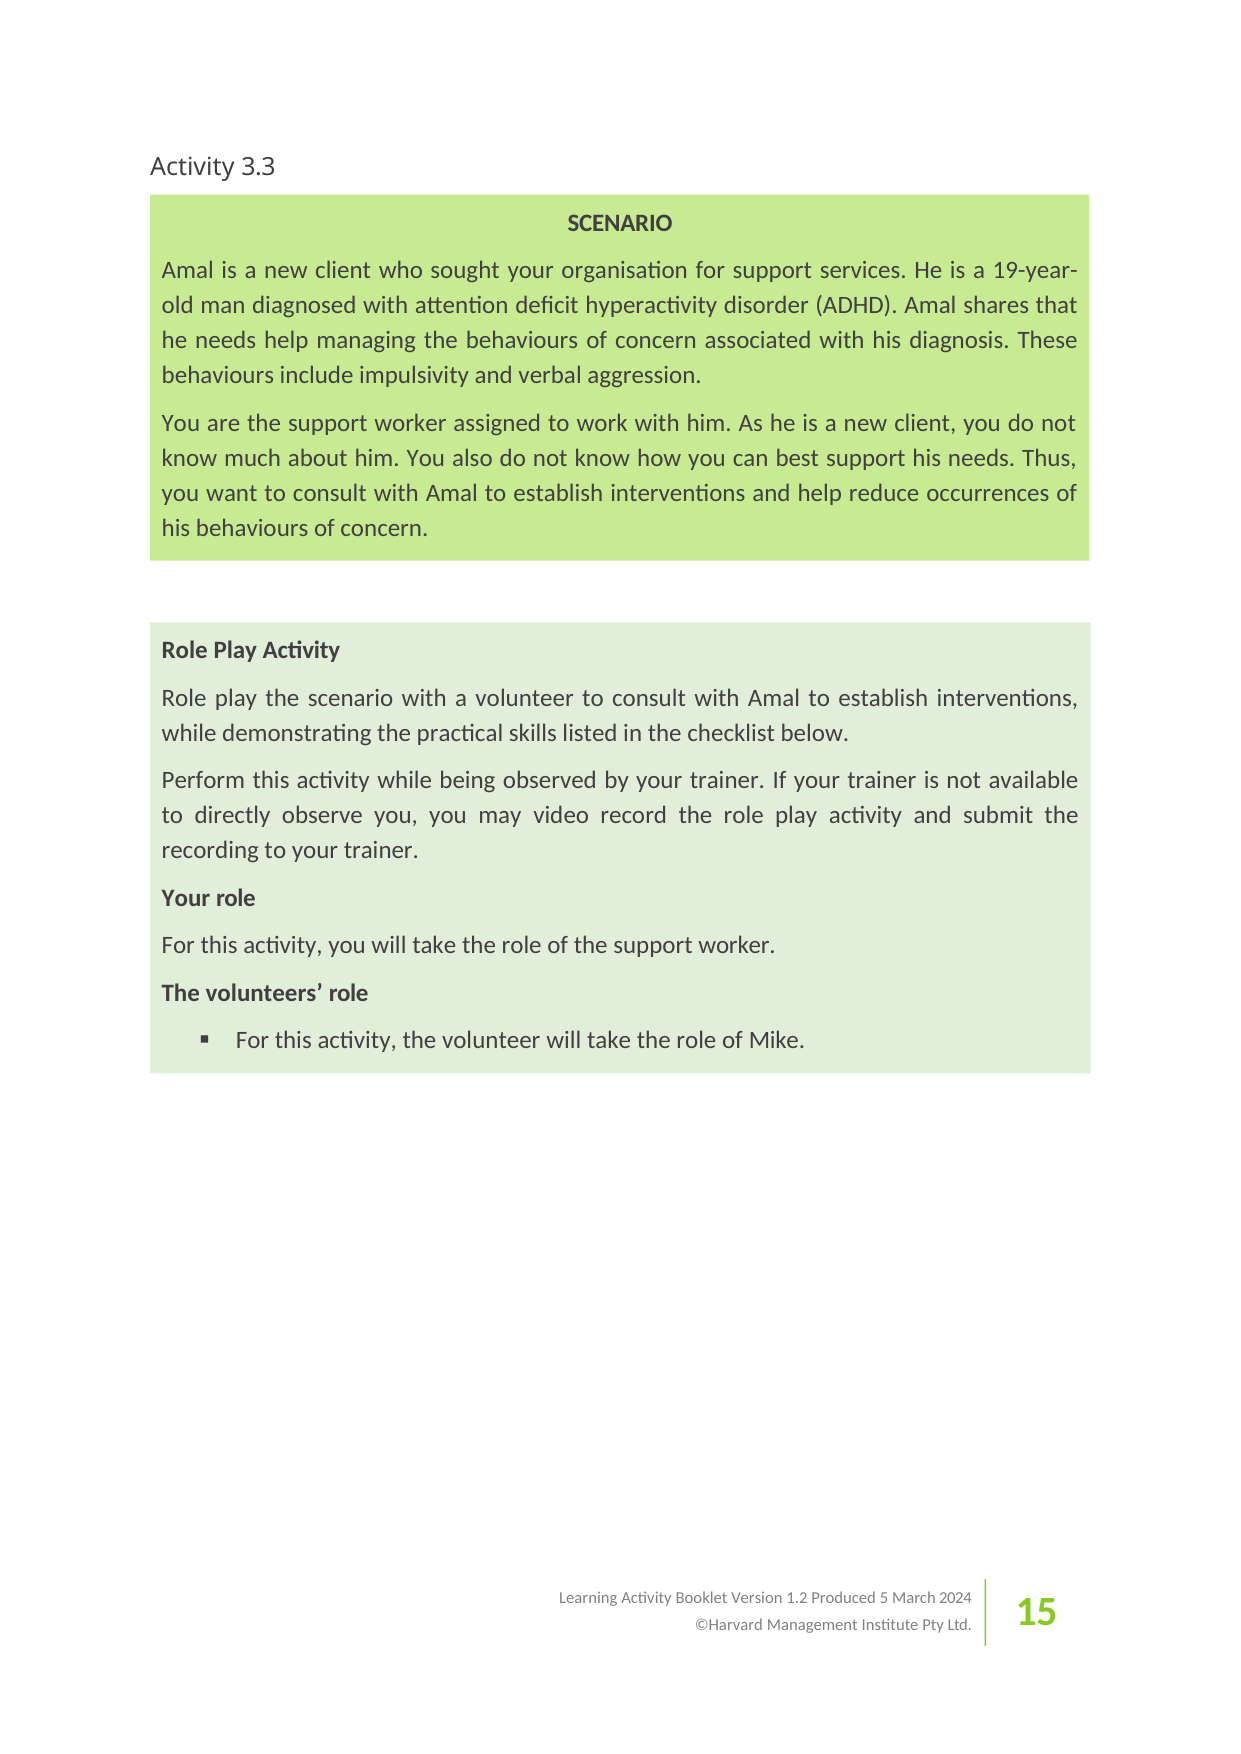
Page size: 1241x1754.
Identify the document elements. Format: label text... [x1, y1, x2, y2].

text Activity 3.3 [150, 148, 1103, 182]
